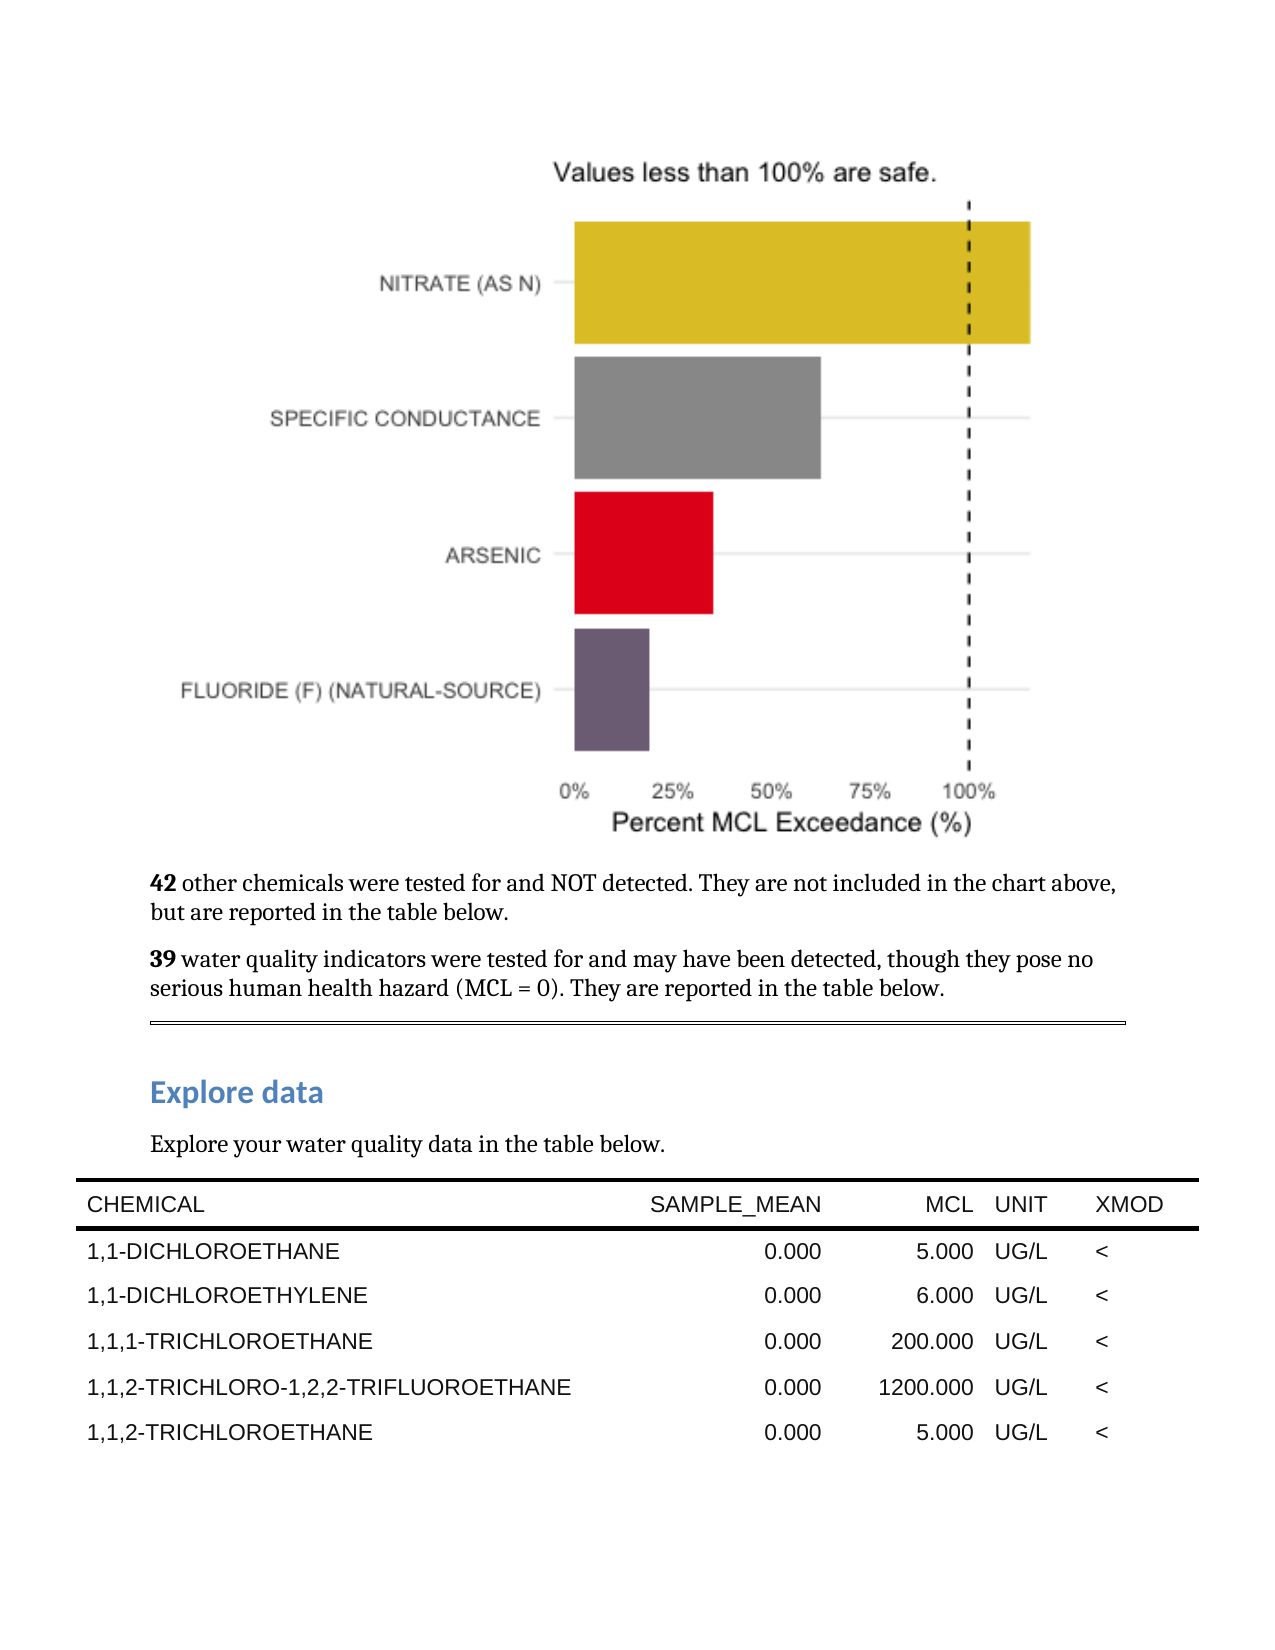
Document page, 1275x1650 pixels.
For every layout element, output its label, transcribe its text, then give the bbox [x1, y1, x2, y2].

table_cell UG/L [984, 1364, 1085, 1410]
picture [168, 150, 1044, 850]
table_cell 200.000 [832, 1318, 984, 1364]
table_header CHEMICAL [76, 1182, 619, 1226]
table_header UNIT [984, 1182, 1085, 1226]
table_header SAMPLE_MEAN [620, 1182, 832, 1226]
table_cell 1,1,2-TRICHLORO-1,2,2-TRIFLUOROETHANE [76, 1364, 619, 1410]
subtitle Explore data [150, 1071, 1125, 1112]
table_cell 0.000 [620, 1272, 832, 1318]
table_cell UG/L [984, 1318, 1085, 1364]
text 39 water quality indicators were tested for and may have been detected, though they pose no serious human health hazard (MCL = 0). They are reported in the table below. [150, 945, 1125, 1002]
table_cell 1,1-DICHLOROETHYLENE [76, 1272, 619, 1318]
table_header XMOD [1085, 1182, 1199, 1226]
table_cell UG/L [984, 1410, 1085, 1456]
table_cell 0.000 [620, 1231, 832, 1272]
table_cell UG/L [984, 1272, 1085, 1318]
table_cell 1200.000 [832, 1364, 984, 1410]
text 42 other chemicals were tested for and NOT detected. They are not included in the chart above, but are reported in the table below. [150, 869, 1125, 926]
table_cell 1,1,2-TRICHLOROETHANE [76, 1410, 619, 1456]
table_cell 6.000 [832, 1272, 984, 1318]
table_cell 0.000 [620, 1318, 832, 1364]
table_cell < [1085, 1364, 1199, 1410]
table_cell 1,1-DICHLOROETHANE [76, 1231, 619, 1272]
table_cell < [1085, 1272, 1199, 1318]
table_cell 5.000 [832, 1410, 984, 1456]
table_cell < [1085, 1410, 1199, 1456]
text Explore your water quality data in the table below. [150, 1130, 1125, 1159]
table_cell 1,1,1-TRICHLOROETHANE [76, 1318, 619, 1364]
table_cell 5.000 [832, 1231, 984, 1272]
table_cell 0.000 [620, 1364, 832, 1410]
table_cell < [1085, 1318, 1199, 1364]
table_cell 0.000 [620, 1410, 832, 1456]
table_header MCL [832, 1182, 984, 1226]
table_cell UG/L [984, 1231, 1085, 1272]
table_cell < [1085, 1231, 1199, 1272]
